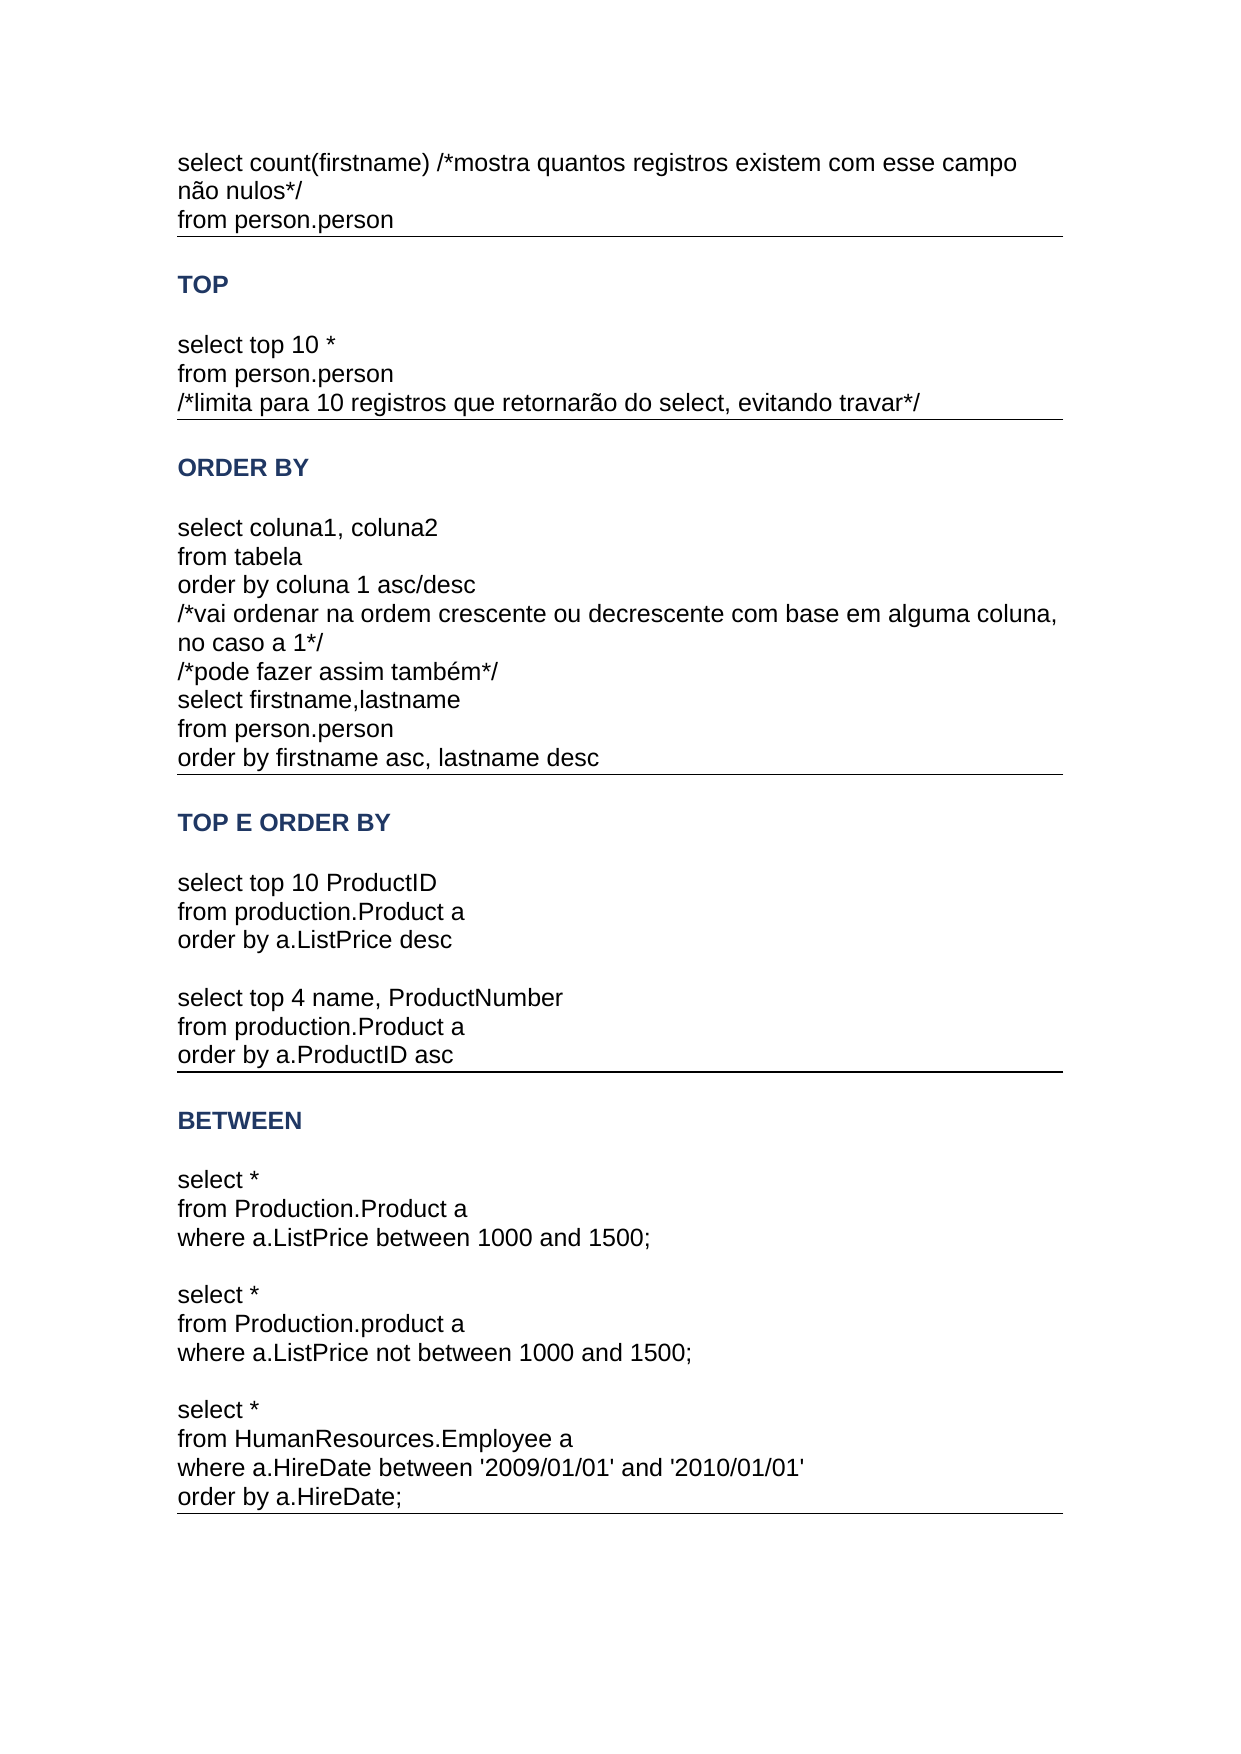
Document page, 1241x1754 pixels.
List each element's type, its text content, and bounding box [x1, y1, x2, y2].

text select coluna1, coluna2 [177, 513, 1063, 542]
text /*vai ordenar na ordem crescente ou decrescente com base em alguma coluna, no caso a 1*/ [177, 599, 1063, 657]
text where a.HireDate between '2009/01/01' and '2010/01/01' [177, 1453, 1063, 1482]
text from person.person [177, 359, 1063, 388]
text select top 10 * [177, 330, 1063, 359]
text from HumanResources.Employee a [177, 1424, 1063, 1453]
text order by firstname asc, lastname desc [177, 743, 1063, 774]
subtitle TOP E ORDER BY [177, 808, 1063, 837]
text /*limita para 10 registros que retornarão do select, evitando travar*/ [177, 388, 1063, 419]
text select firstname,lastname [177, 685, 1063, 714]
text where a.ListPrice between 1000 and 1500; [177, 1223, 1063, 1252]
text order by a.ProductID asc [177, 1040, 1063, 1071]
text from production.Product a [177, 897, 1063, 925]
text select * [177, 1281, 1063, 1309]
text from Production.product a [177, 1309, 1063, 1338]
text from person.person [177, 714, 1063, 743]
subtitle TOP [177, 270, 1063, 299]
text order by coluna 1 asc/desc [177, 570, 1063, 599]
text from person.person [177, 205, 1063, 236]
text where a.ListPrice not between 1000 and 1500; [177, 1338, 1063, 1367]
text from Production.Product a [177, 1194, 1063, 1223]
text /*pode fazer assim também*/ [177, 657, 1063, 685]
text select count(firstname) /*mostra quantos registros existem com esse campo não nulos*/ [177, 148, 1063, 205]
text order by a.HireDate; [177, 1482, 1063, 1513]
text select * [177, 1396, 1063, 1424]
text select * [177, 1166, 1063, 1194]
text order by a.ListPrice desc [177, 925, 1063, 954]
text select top 4 name, ProductNumber [177, 983, 1063, 1012]
subtitle ORDER BY [177, 453, 1063, 482]
text from tabela [177, 542, 1063, 570]
subtitle BETWEEN [177, 1106, 1063, 1134]
text select top 10 ProductID [177, 868, 1063, 897]
text from production.Product a [177, 1012, 1063, 1040]
